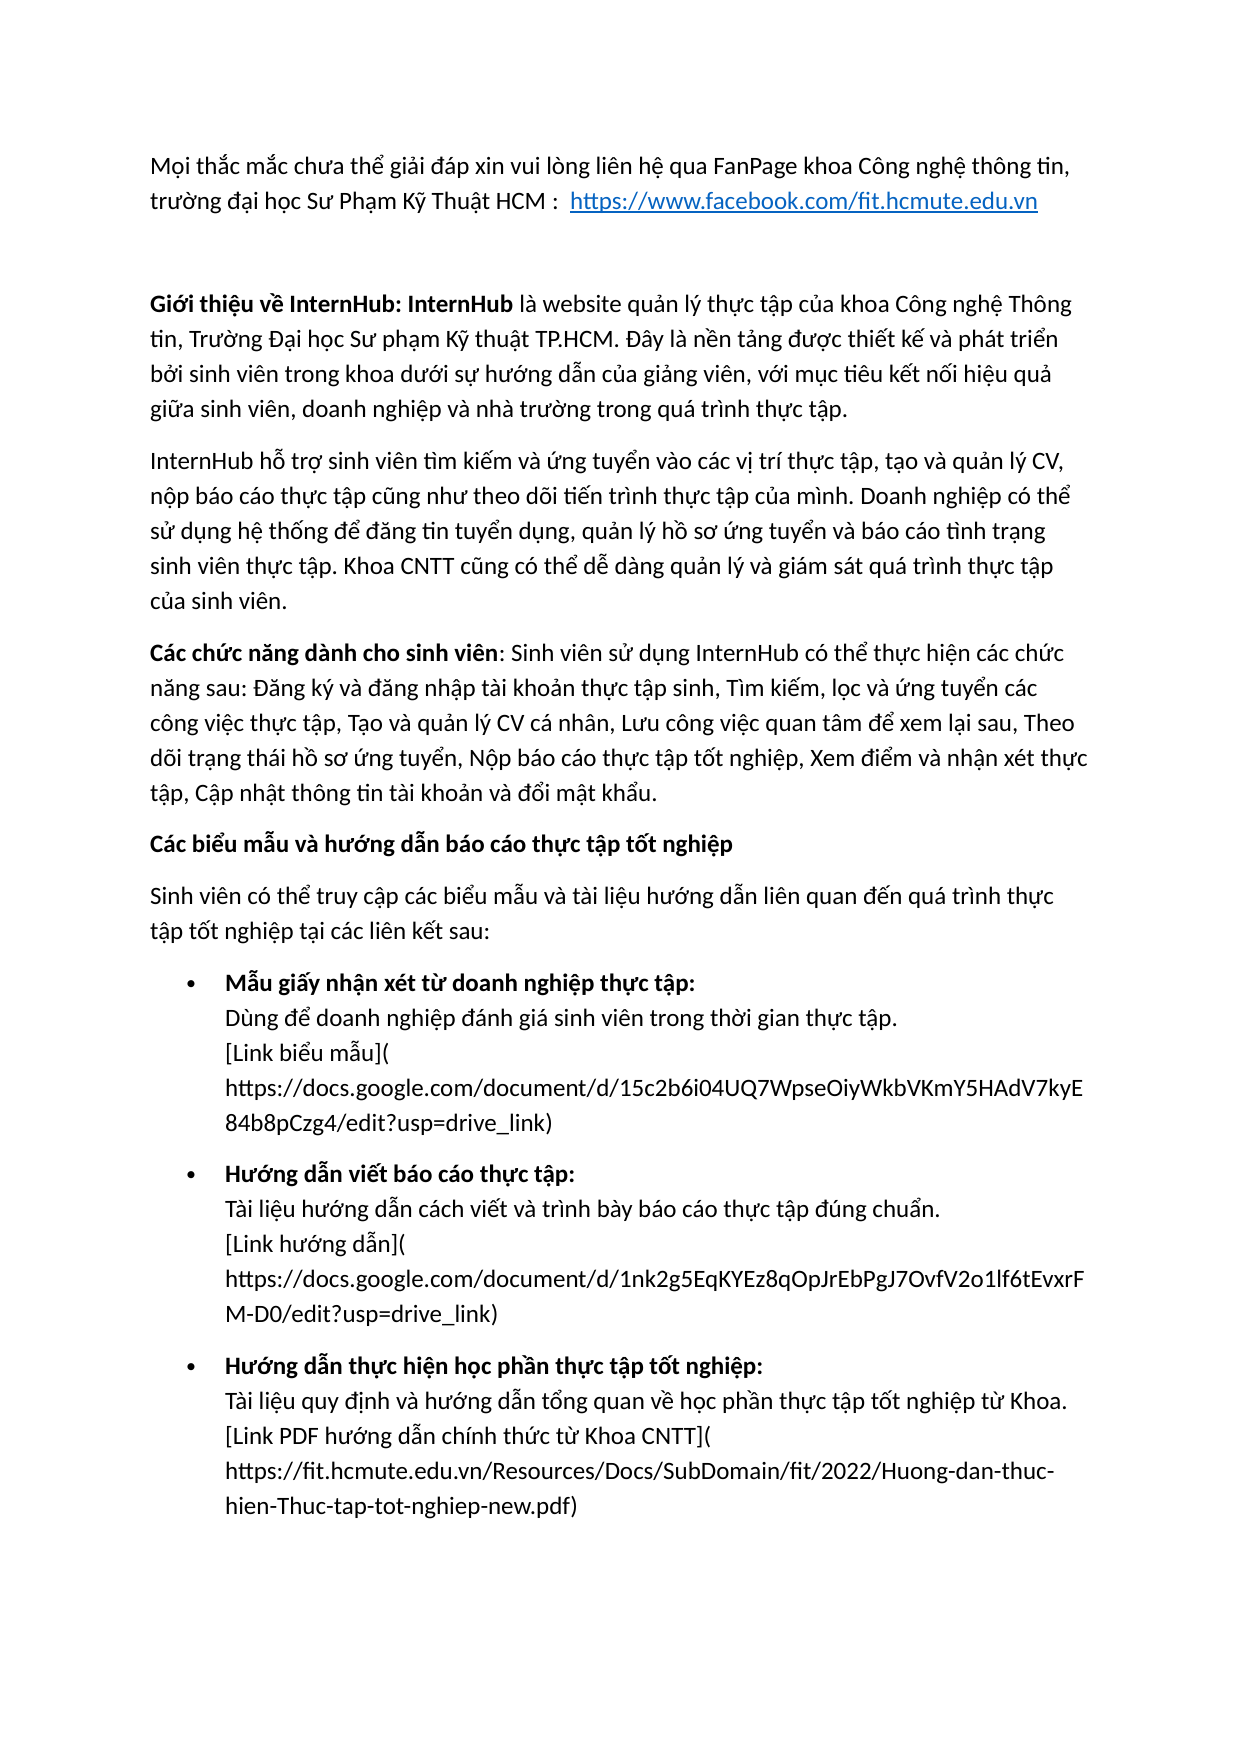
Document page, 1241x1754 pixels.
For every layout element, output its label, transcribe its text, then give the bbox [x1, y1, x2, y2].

text Giới thiệu về InternHub: InternHub là website quản lý thực tập của khoa Công nghệ Thông tin, Trường Đại học Sư phạm Kỹ thuật TP.HCM. Đây là nền tảng được thiết kế và phát triển bởi sinh viên trong khoa dưới sự hướng dẫn của giảng viên, với mục tiêu kết nối hiệu quả giữa sinh viên, doanh nghiệp và nhà trường trong quá trình thực tập. [150, 288, 1090, 424]
list Hướng dẫn viết báo cáo thực tập: Tài liệu hướng dẫn cách viết và trình bày báo cáo thực tập đúng chuẩn. [Link hướng dẫn]( https://docs.google.com/document/d/1nk2g5EqKYEz8qOpJrEbPgJ7OvfV2o1lf6tEvxrFM-D0/edit?usp=drive_link) [187, 1158, 1090, 1329]
text InternHub hỗ trợ sinh viên tìm kiếm và ứng tuyển vào các vị trí thực tập, tạo và quản lý CV, nộp báo cáo thực tập cũng như theo dõi tiến trình thực tập của mình. Doanh nghiệp có thể sử dụng hệ thống để đăng tin tuyển dụng, quản lý hồ sơ ứng tuyển và báo cáo tình trạng sinh viên thực tập. Khoa CNTT cũng có thể dễ dàng quản lý và giám sát quá trình thực tập của sinh viên. [150, 445, 1090, 616]
text Sinh viên có thể truy cập các biểu mẫu và tài liệu hướng dẫn liên quan đến quá trình thực tập tốt nghiệp tại các liên kết sau: [150, 880, 1090, 946]
list Hướng dẫn thực hiện học phần thực tập tốt nghiệp: Tài liệu quy định và hướng dẫn tổng quan về học phần thực tập tốt nghiệp từ Khoa. [Link PDF hướng dẫn chính thức từ Khoa CNTT]( https://fit.hcmute.edu.vn/Resources/Docs/SubDomain/fit/2022/Huong-dan-thuc-hien-Thuc-tap-tot-nghiep-new.pdf) [187, 1350, 1090, 1521]
text Các chức năng dành cho sinh viên: Sinh viên sử dụng InternHub có thể thực hiện các chức năng sau: Đăng ký và đăng nhập tài khoản thực tập sinh, Tìm kiếm, lọc và ứng tuyển các công việc thực tập, Tạo và quản lý CV cá nhân, Lưu công việc quan tâm để xem lại sau, Theo dõi trạng thái hồ sơ ứng tuyển, Nộp báo cáo thực tập tốt nghiệp, Xem điểm và nhận xét thực tập, Cập nhật thông tin tài khoản và đổi mật khẩu. [150, 637, 1090, 807]
list Mẫu giấy nhận xét từ doanh nghiệp thực tập: Dùng để doanh nghiệp đánh giá sinh viên trong thời gian thực tập. [Link biểu mẫu]( https://docs.google.com/document/d/15c2b6i04UQ7WpseOiyWkbVKmY5HAdV7kyE84b8pCzg4/edit?usp=drive_link) [187, 967, 1090, 1137]
text Mọi thắc mắc chưa thể giải đáp xin vui lòng liên hệ qua FanPage khoa Công nghệ thông tin, trường đại học Sư Phạm Kỹ Thuật HCM : https://www.facebook.com/fit.hcmute.edu.vn [150, 150, 1090, 216]
text Các biểu mẫu và hướng dẫn báo cáo thực tập tốt nghiệp [150, 828, 1090, 859]
